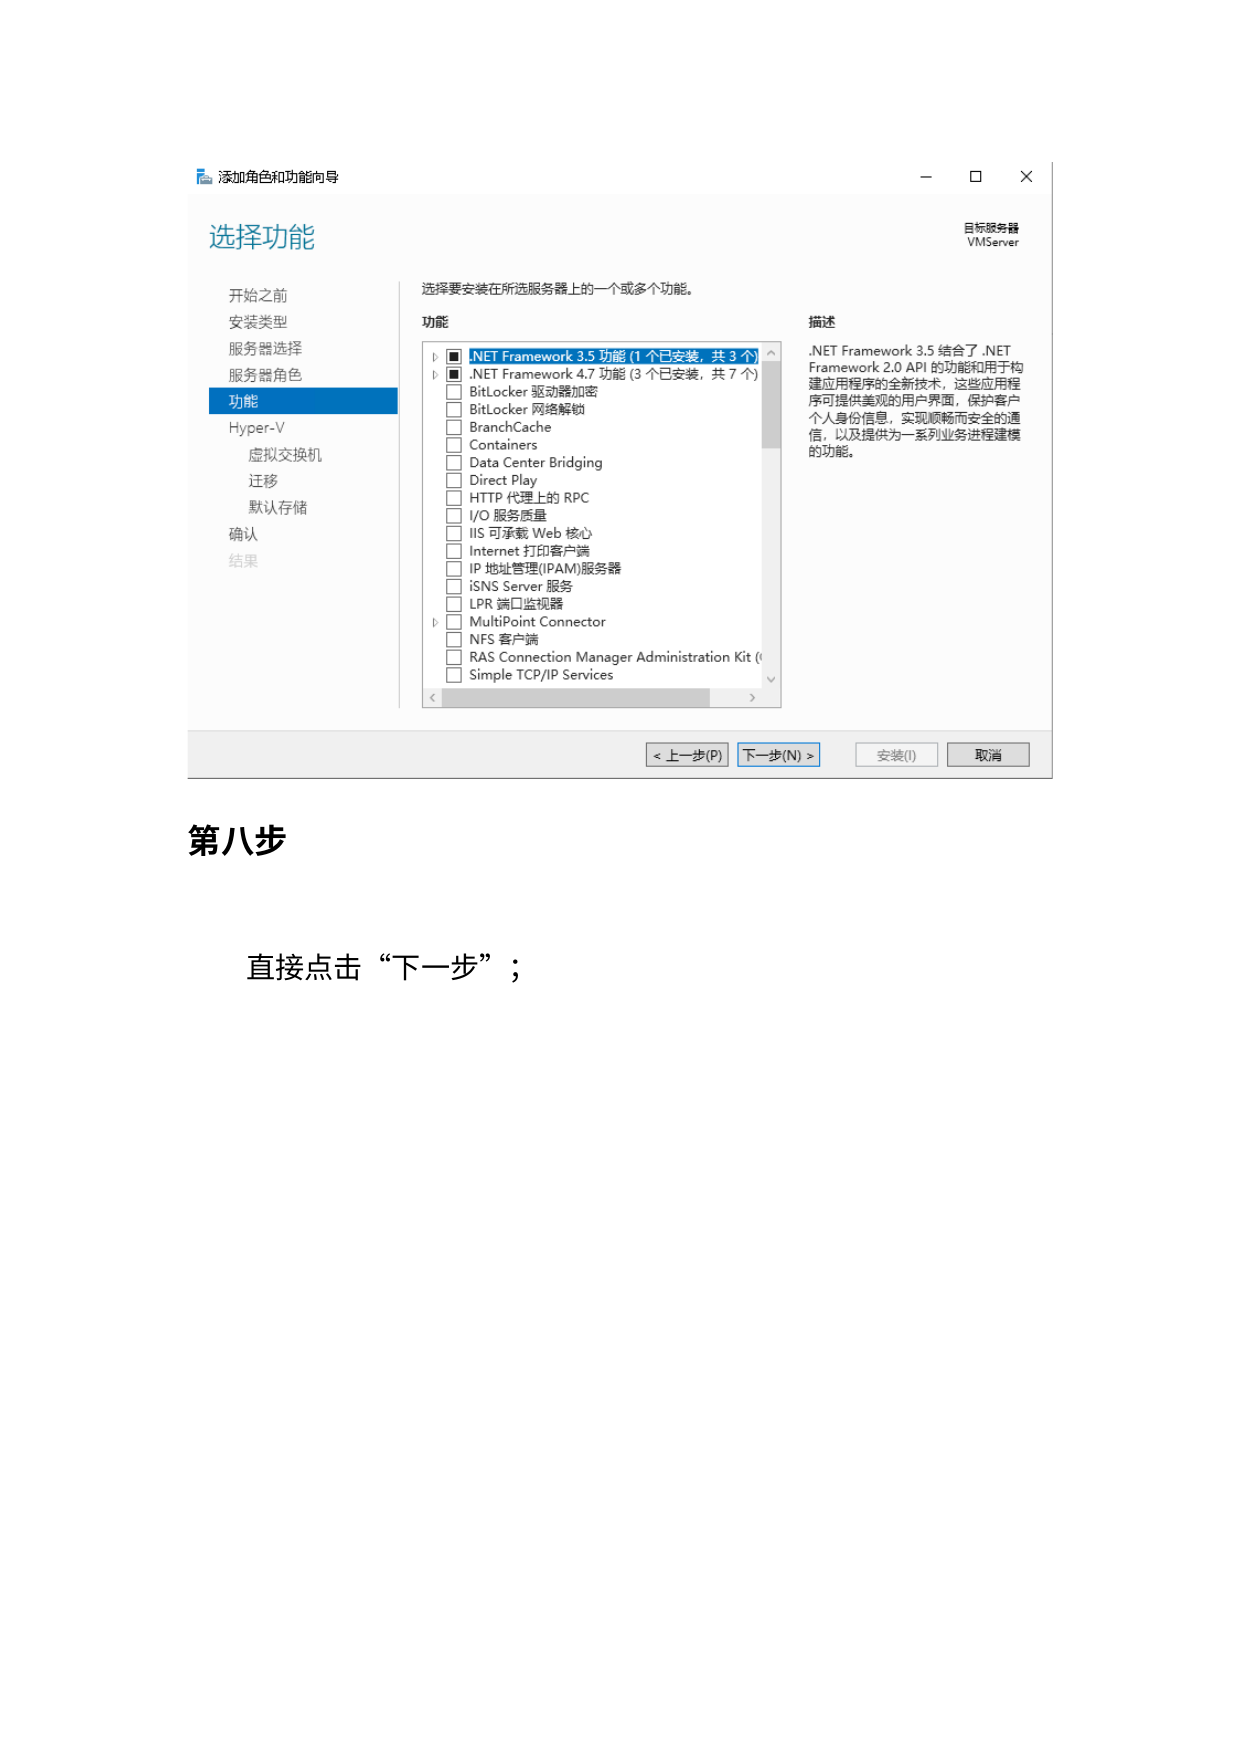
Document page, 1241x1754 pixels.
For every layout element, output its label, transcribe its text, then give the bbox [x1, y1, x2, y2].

picture [187, 162, 1053, 779]
text 直接点击“下一步”； [187, 934, 1053, 999]
subtitle 第八步 [187, 807, 1053, 872]
